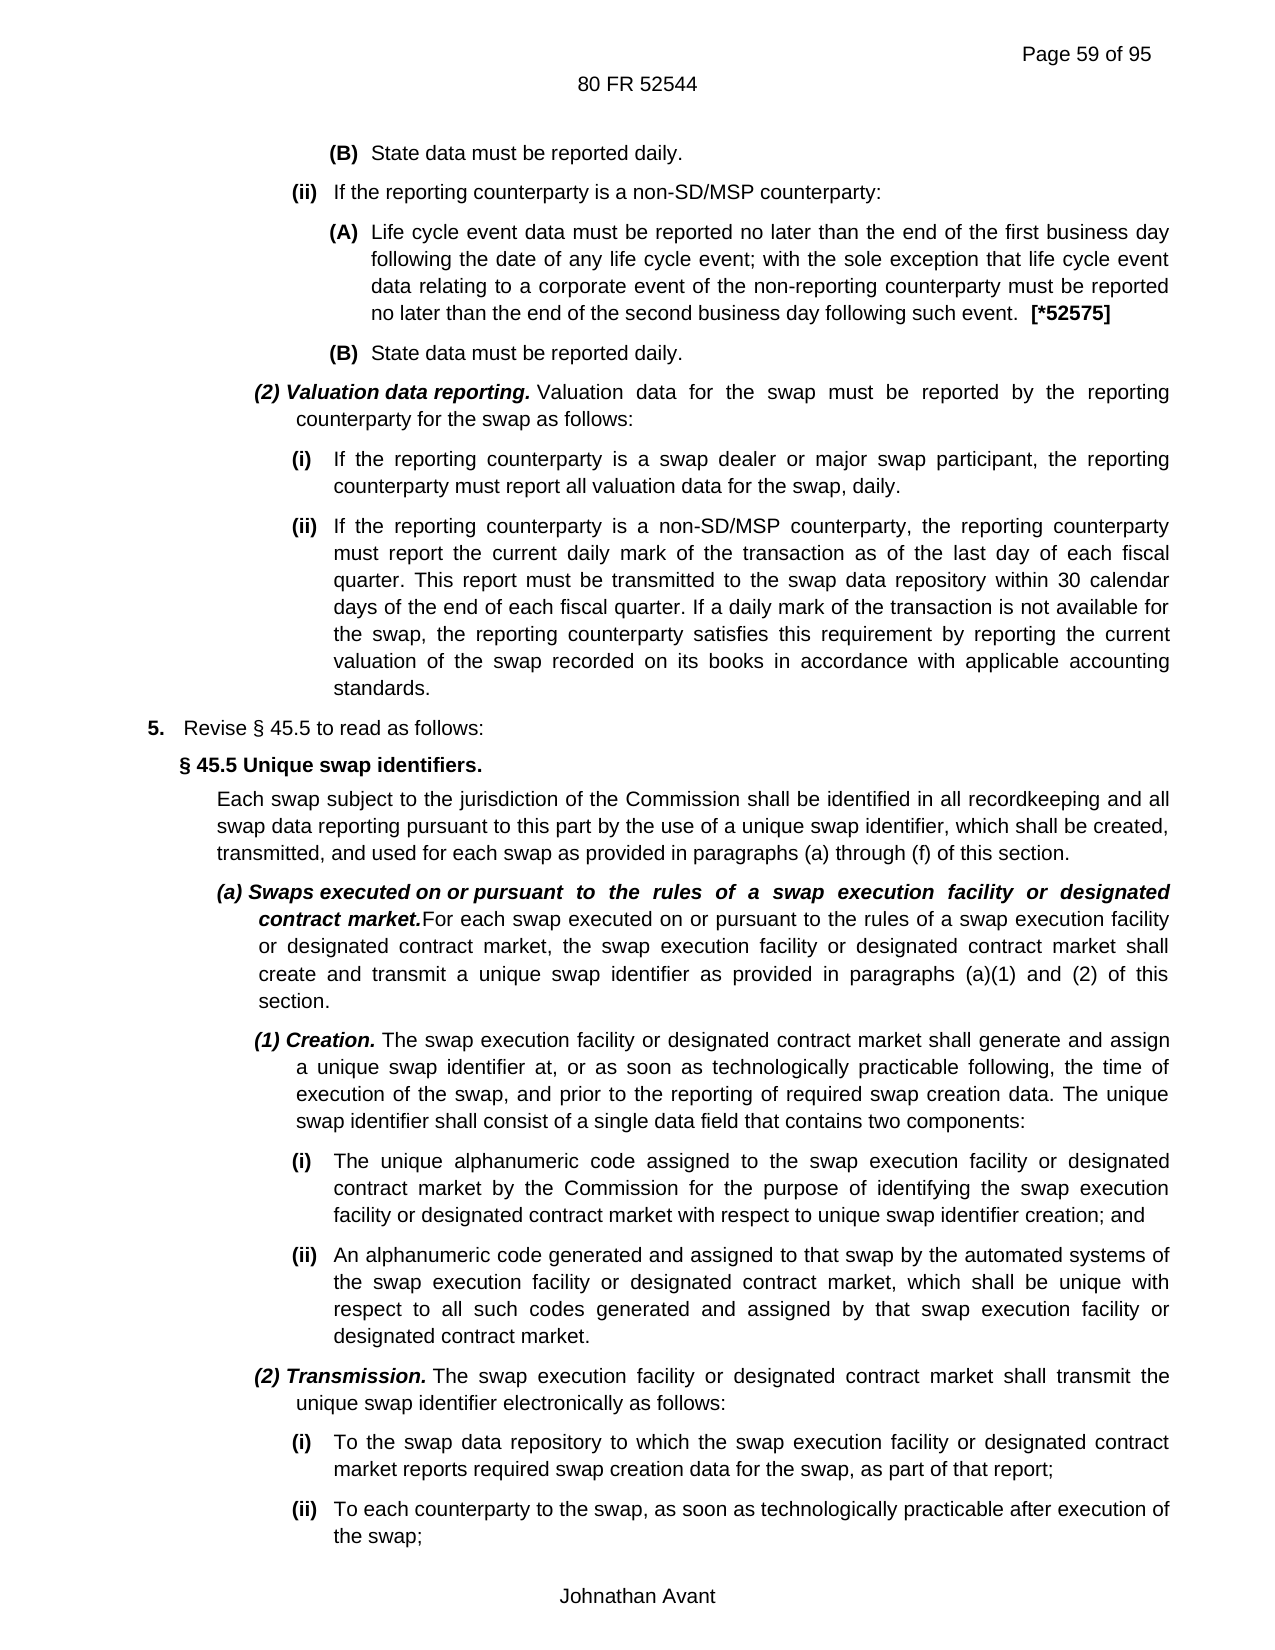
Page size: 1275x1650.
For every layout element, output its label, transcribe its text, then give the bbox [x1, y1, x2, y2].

list Life cycle event data must be reported no later than the end of the first business day following the date of any life cycle event; with the sole exception that life cycle event data relating to a corporate event of the non-reporting counterparty must be reported no later than the end of the second business day following such event. [*52575] [329, 217, 1171, 325]
list To each counterparty to the swap, as soon as technologically practicable after execution of the swap; [292, 1494, 1171, 1548]
list To the swap data repository to which the swap execution facility or designated contract market reports required swap creation data for the swap, as part of that report; [292, 1427, 1171, 1481]
list An alphanumeric code generated and assigned to that swap by the automated systems of the swap execution facility or designated contract market, which shall be unique with respect to all such codes generated and assigned by that swap execution facility or designated contract market. [292, 1239, 1171, 1348]
list . [179, 752, 1171, 777]
list If the reporting counterparty is a non-SD/MSP counterparty, the reporting counterparty must report the current daily mark of the transaction as of the last day of each fiscal quarter. This report must be transmitted to the swap data repository within 30 calendar days of the end of each fiscal quarter. If a daily mark of the transaction is not available for the swap, the reporting counterparty satisfies this requirement by reporting the current valuation of the swap recorded on its books in accordance with applicable accounting standards. [292, 510, 1171, 700]
text Each swap subject to the jurisdiction of the Commission shall be identified in all recordkeeping and all swap data reporting pursuant to this part by the use of a unique swap identifier, which shall be created, transmitted, and used for each swap as provided in paragraphs (a) through (f) of this section. [217, 783, 1171, 864]
list ant to the rules of a swap execution facility or designated contract market.For each swap executed on or pursuant to the rules of a swap execution facility or designated contract market, the swap execution facility or designated contract market shall create and transmit a unique swap identifier as provided in paragraphs (a)(1) and (2) of this section. [217, 877, 1171, 1012]
list The swap execution facility or designated contract market shall generate and assign a unique swap identifier at, or as soon as technologically practicable following, the time of execution of the swap, and prior to the reporting of required swap creation data. The unique swap identifier shall consist of a single data field that contains two components: [254, 1025, 1171, 1133]
list The unique alphanumeric code assigned to the swap execution facility or designated contract market by the Commission for the purpose of identifying the swap execution facility or designated contract market with respect to unique swap identifier creation; and [292, 1146, 1171, 1227]
list Valuation data for the swap must be reported by the reporting counterparty for the swap as follows: [254, 377, 1171, 431]
list If the reporting counterparty is a non-SD/MSP counterparty: [292, 177, 1171, 204]
list Revise § 45.5 to read as follows: [142, 712, 1171, 739]
list State data must be reported daily. [329, 137, 1171, 164]
list If the reporting counterparty is a swap dealer or major swap participant, the reporting counterparty must report all valuation data for the swap, daily. [292, 444, 1171, 498]
list The swap execution facility or designated contract market shall transmit the unique swap identifier electronically as follows: [254, 1360, 1171, 1414]
list State data must be reported daily. [329, 337, 1171, 364]
